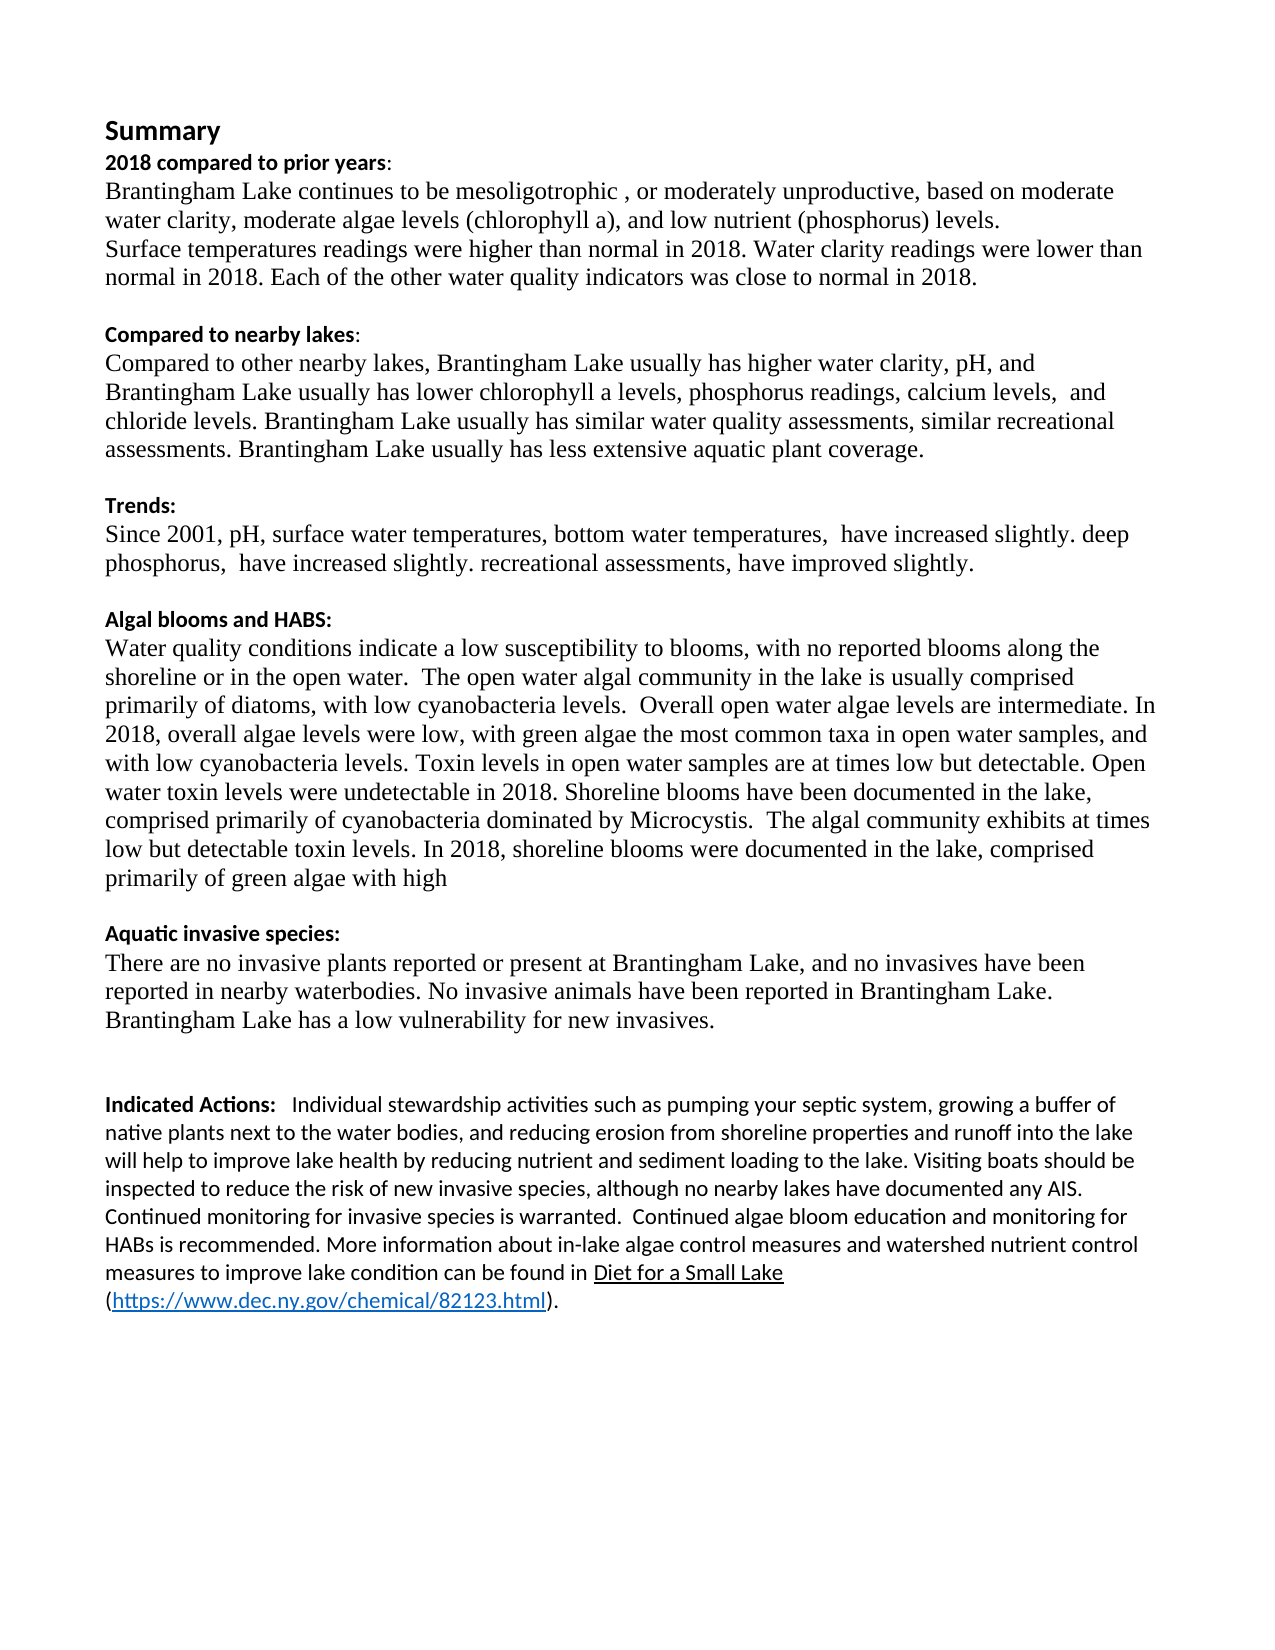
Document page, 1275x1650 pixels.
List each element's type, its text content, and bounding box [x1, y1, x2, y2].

text Algal blooms and HABS: [105, 605, 1170, 633]
text Aquatic invasive species: [105, 919, 1170, 948]
text Trends: [105, 491, 1170, 519]
text Water quality conditions indicate a low susceptibility to blooms, with no reported blooms along the shoreline or in the open water. The open water algal community in the lake is usually comprised primarily of diatoms, with low cyanobacteria levels. Overall open water algae levels are intermediate. In 2018, overall algae levels were low, with green algae the most common taxa in open water samples, and with low cyanobacteria levels. Toxin levels in open water samples are at times low but detectable. Open water toxin levels were undetectable in 2018. Shoreline blooms have been documented in the lake, comprised primarily of cyanobacteria dominated by Microcystis. The algal community exhibits at times low but detectable toxin levels. In 2018, shoreline blooms were documented in the lake, comprised primarily of green algae with high [105, 633, 1170, 892]
text 2018 compared to prior years: [105, 148, 1170, 176]
text Compared to nearby lakes: [105, 320, 1170, 348]
text Surface temperatures readings were higher than normal in 2018. Water clarity readings were lower than normal in 2018. Each of the other water quality indicators was close to normal in 2018. [105, 234, 1170, 291]
text There are no invasive plants reported or present at Brantingham Lake, and no invasives have been reported in nearby waterbodies. No invasive animals have been reported in Brantingham Lake. Brantingham Lake has a low vulnerability for new invasives. [105, 948, 1170, 1034]
text Indicated Actions: Individual stewardship activities such as pumping your septic system, growing a buffer of native plants next to the water bodies, and reducing erosion from shoreline properties and runoff into the lake will help to improve lake health by reducing nutrient and sediment loading to the lake. Visiting boats should be inspected to reduce the risk of new invasive species, although no nearby lakes have documented any AIS. Continued monitoring for invasive species is warranted. Continued algae bloom education and monitoring for HABs is recommended. More information about in-lake algae control measures and watershed nutrient control measures to improve lake condition can be found in Diet for a Small Lake (https://www.dec.ny.gov/chemical/82123.html). [105, 1090, 1170, 1314]
text Compared to other nearby lakes, Brantingham Lake usually has higher water clarity, pH, and Brantingham Lake usually has lower chlorophyll a levels, phosphorus readings, calcium levels, and chloride levels. Brantingham Lake usually has similar water quality assessments, similar recreational assessments. Brantingham Lake usually has less extensive aquatic plant coverage. [105, 348, 1170, 463]
text Brantingham Lake continues to be mesoligotrophic , or moderately unproductive, based on moderate water clarity, moderate algae levels (chlorophyll a), and low nutrient (phosphorus) levels. [105, 176, 1170, 234]
text Since 2001, pH, surface water temperatures, bottom water temperatures, have increased slightly. deep phosphorus, have increased slightly. recreational assessments, have improved slightly. [105, 519, 1170, 577]
text Summary [105, 112, 1170, 148]
